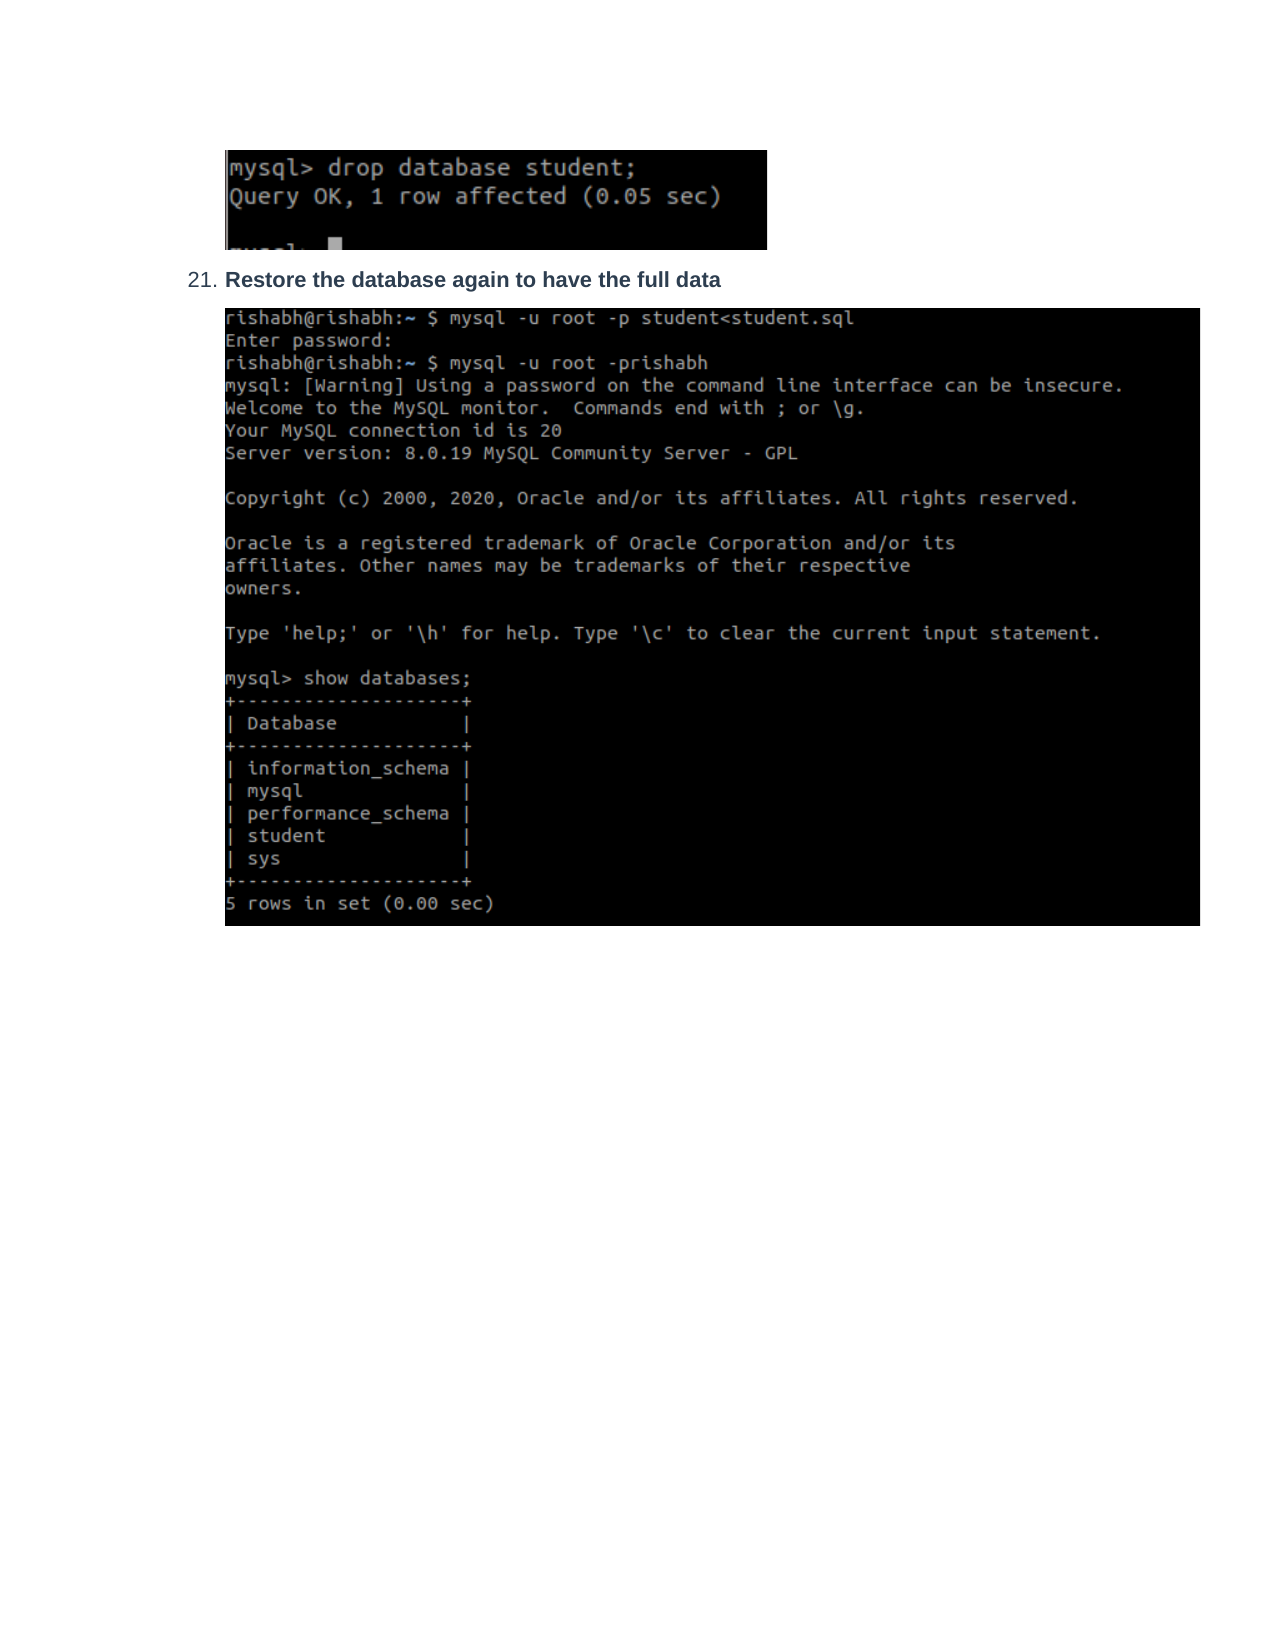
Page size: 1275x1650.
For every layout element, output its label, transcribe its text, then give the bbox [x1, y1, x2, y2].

picture [225, 150, 768, 250]
picture [225, 308, 1200, 926]
list Restore the database again to have the full data [187, 267, 1125, 292]
